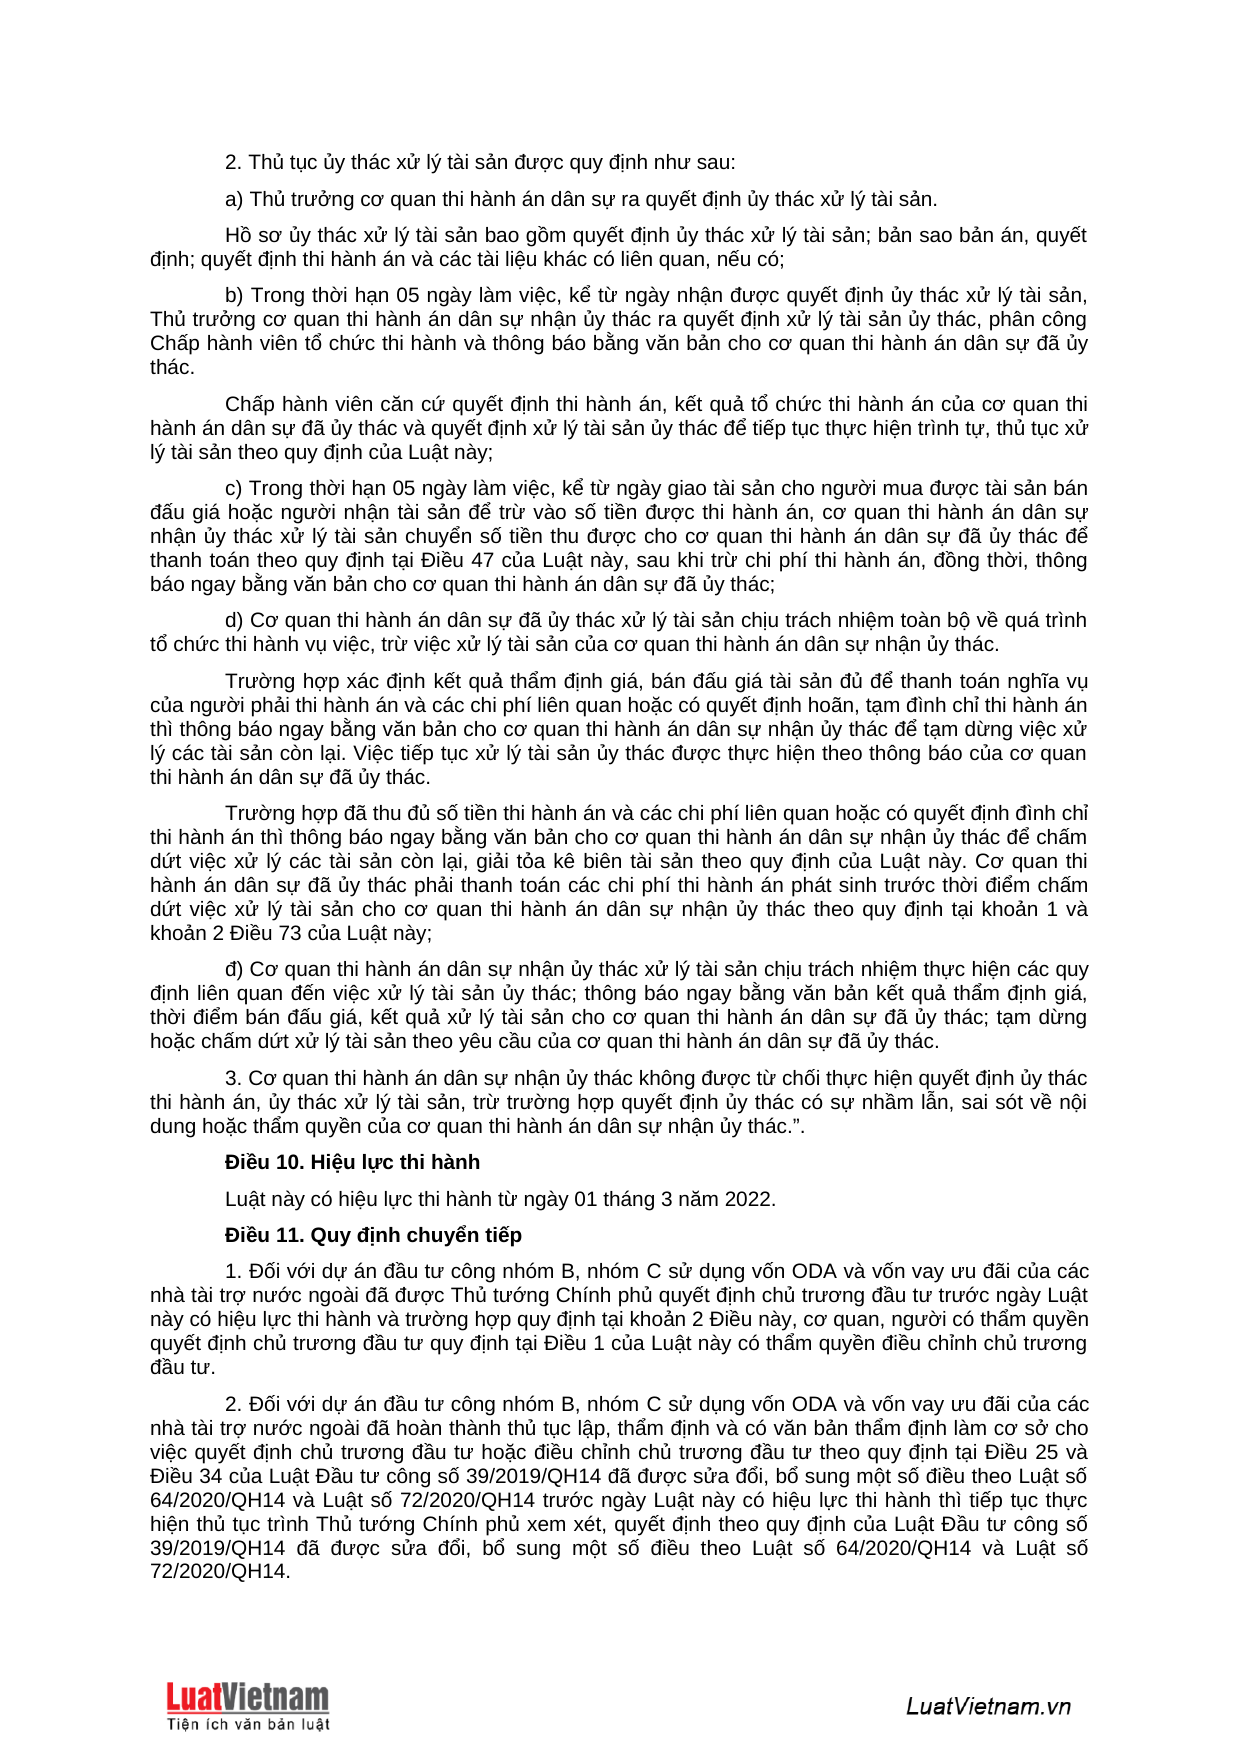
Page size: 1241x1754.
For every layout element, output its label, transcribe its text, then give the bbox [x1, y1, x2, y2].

text 2. Thủ tục ủy thác xử lý tài sản được quy định như sau: [150, 150, 1090, 174]
text Điều 10. Hiệu lực thi hành [150, 1150, 1090, 1174]
text đ) Cơ quan thi hành án dân sự nhận ủy thác xử lý tài sản chịu trách nhiệm thực hiện các quy định liên quan đến việc xử lý tài sản ủy thác; thông báo ngay bằng văn bản kết quả thẩm định giá, thời điểm bán đấu giá, kết quả xử lý tài sản cho cơ quan thi hành án dân sự đã ủy thác; tạm dừng hoặc chấm dứt xử lý tài sản theo yêu cầu của cơ quan thi hành án dân sự đã ủy thác. [150, 957, 1090, 1053]
text Trường hợp đã thu đủ số tiền thi hành án và các chi phí liên quan hoặc có quyết định đình chỉ thi hành án thì thông báo ngay bằng văn bản cho cơ quan thi hành án dân sự nhận ủy thác để chấm dứt việc xử lý các tài sản còn lại, giải tỏa kê biên tài sản theo quy định của Luật này. Cơ quan thi hành án dân sự đã ủy thác phải thanh toán các chi phí thi hành án phát sinh trước thời điểm chấm dứt việc xử lý tài sản cho cơ quan thi hành án dân sự nhận ủy thác theo quy định tại khoản 1 và khoản 2 Điều 73 của Luật này; [150, 801, 1090, 945]
text 1. Đối với dự án đầu tư công nhóm B, nhóm C sử dụng vốn ODA và vốn vay ưu đãi của các nhà tài trợ nước ngoài đã được Thủ tướng Chính phủ quyết định chủ trương đầu tư trước ngày Luật này có hiệu lực thi hành và trường hợp quy định tại khoản 2 Điều này, cơ quan, người có thẩm quyền quyết định chủ trương đầu tư quy định tại Điều 1 của Luật này có thẩm quyền điều chỉnh chủ trương đầu tư. [150, 1259, 1090, 1379]
text b) Trong thời hạn 05 ngày làm việc, kể từ ngày nhận được quyết định ủy thác xử lý tài sản, Thủ trưởng cơ quan thi hành án dân sự nhận ủy thác ra quyết định xử lý tài sản ủy thác, phân công Chấp hành viên tổ chức thi hành và thông báo bằng văn bản cho cơ quan thi hành án dân sự đã ủy thác. [150, 283, 1090, 379]
text c) Trong thời hạn 05 ngày làm việc, kể từ ngày giao tài sản cho người mua được tài sản bán đấu giá hoặc người nhận tài sản để trừ vào số tiền được thi hành án, cơ quan thi hành án dân sự nhận ủy thác xử lý tài sản chuyển số tiền thu được cho cơ quan thi hành án dân sự đã ủy thác để thanh toán theo quy định tại Điều 47 của Luật này, sau khi trừ chi phí thi hành án, đồng thời, thông báo ngay bằng văn bản cho cơ quan thi hành án dân sự đã ủy thác; [150, 476, 1090, 596]
text Chấp hành viên căn cứ quyết định thi hành án, kết quả tổ chức thi hành án của cơ quan thi hành án dân sự đã ủy thác và quyết định xử lý tài sản ủy thác để tiếp tục thực hiện trình tự, thủ tục xử lý tài sản theo quy định của Luật này; [150, 392, 1090, 463]
text 3. Cơ quan thi hành án dân sự nhận ủy thác không được từ chối thực hiện quyết định ủy thác thi hành án, ủy thác xử lý tài sản, trừ trường hợp quyết định ủy thác có sự nhầm lẫn, sai sót về nội dung hoặc thẩm quyền của cơ quan thi hành án dân sự nhận ủy thác.”. [150, 1066, 1090, 1137]
text a) Thủ trưởng cơ quan thi hành án dân sự ra quyết định ủy thác xử lý tài sản. [150, 186, 1090, 210]
text Điều 11. Quy định chuyển tiếp [150, 1223, 1090, 1247]
text Luật này có hiệu lực thi hành từ ngày 01 tháng 3 năm 2022. [150, 1186, 1090, 1210]
picture [150, 1660, 1090, 1754]
text d) Cơ quan thi hành án dân sự đã ủy thác xử lý tài sản chịu trách nhiệm toàn bộ về quá trình tổ chức thi hành vụ việc, trừ việc xử lý tài sản của cơ quan thi hành án dân sự nhận ủy thác. [150, 608, 1090, 656]
text Trường hợp xác định kết quả thẩm định giá, bán đấu giá tài sản đủ để thanh toán nghĩa vụ của người phải thi hành án và các chi phí liên quan hoặc có quyết định hoãn, tạm đình chỉ thi hành án thì thông báo ngay bằng văn bản cho cơ quan thi hành án dân sự nhận ủy thác để tạm dừng việc xử lý các tài sản còn lại. Việc tiếp tục xử lý tài sản ủy thác được thực hiện theo thông báo của cơ quan thi hành án dân sự đã ủy thác. [150, 669, 1090, 788]
text Hồ sơ ủy thác xử lý tài sản bao gồm quyết định ủy thác xử lý tài sản; bản sao bản án, quyết định; quyết định thi hành án và các tài liệu khác có liên quan, nếu có; [150, 223, 1090, 271]
text 2. Đối với dự án đầu tư công nhóm B, nhóm C sử dụng vốn ODA và vốn vay ưu đãi của các nhà tài trợ nước ngoài đã hoàn thành thủ tục lập, thẩm định và có văn bản thẩm định làm cơ sở cho việc quyết định chủ trương đầu tư hoặc điều chỉnh chủ trương đầu tư theo quy định tại Điều 25 và Điều 34 của Luật Đầu tư công số 39/2019/QH14 đã được sửa đổi, bổ sung một số điều theo Luật số 64/2020/QH14 và Luật số 72/2020/QH14 trước ngày Luật này có hiệu lực thi hành thì tiếp tục thực hiện thủ tục trình Thủ tướng Chính phủ xem xét, quyết định theo quy định của Luật Đầu tư công số 39/2019/QH14 đã được sửa đổi, bổ sung một số điều theo Luật số 64/2020/QH14 và Luật số 72/2020/QH14. [150, 1392, 1090, 1583]
